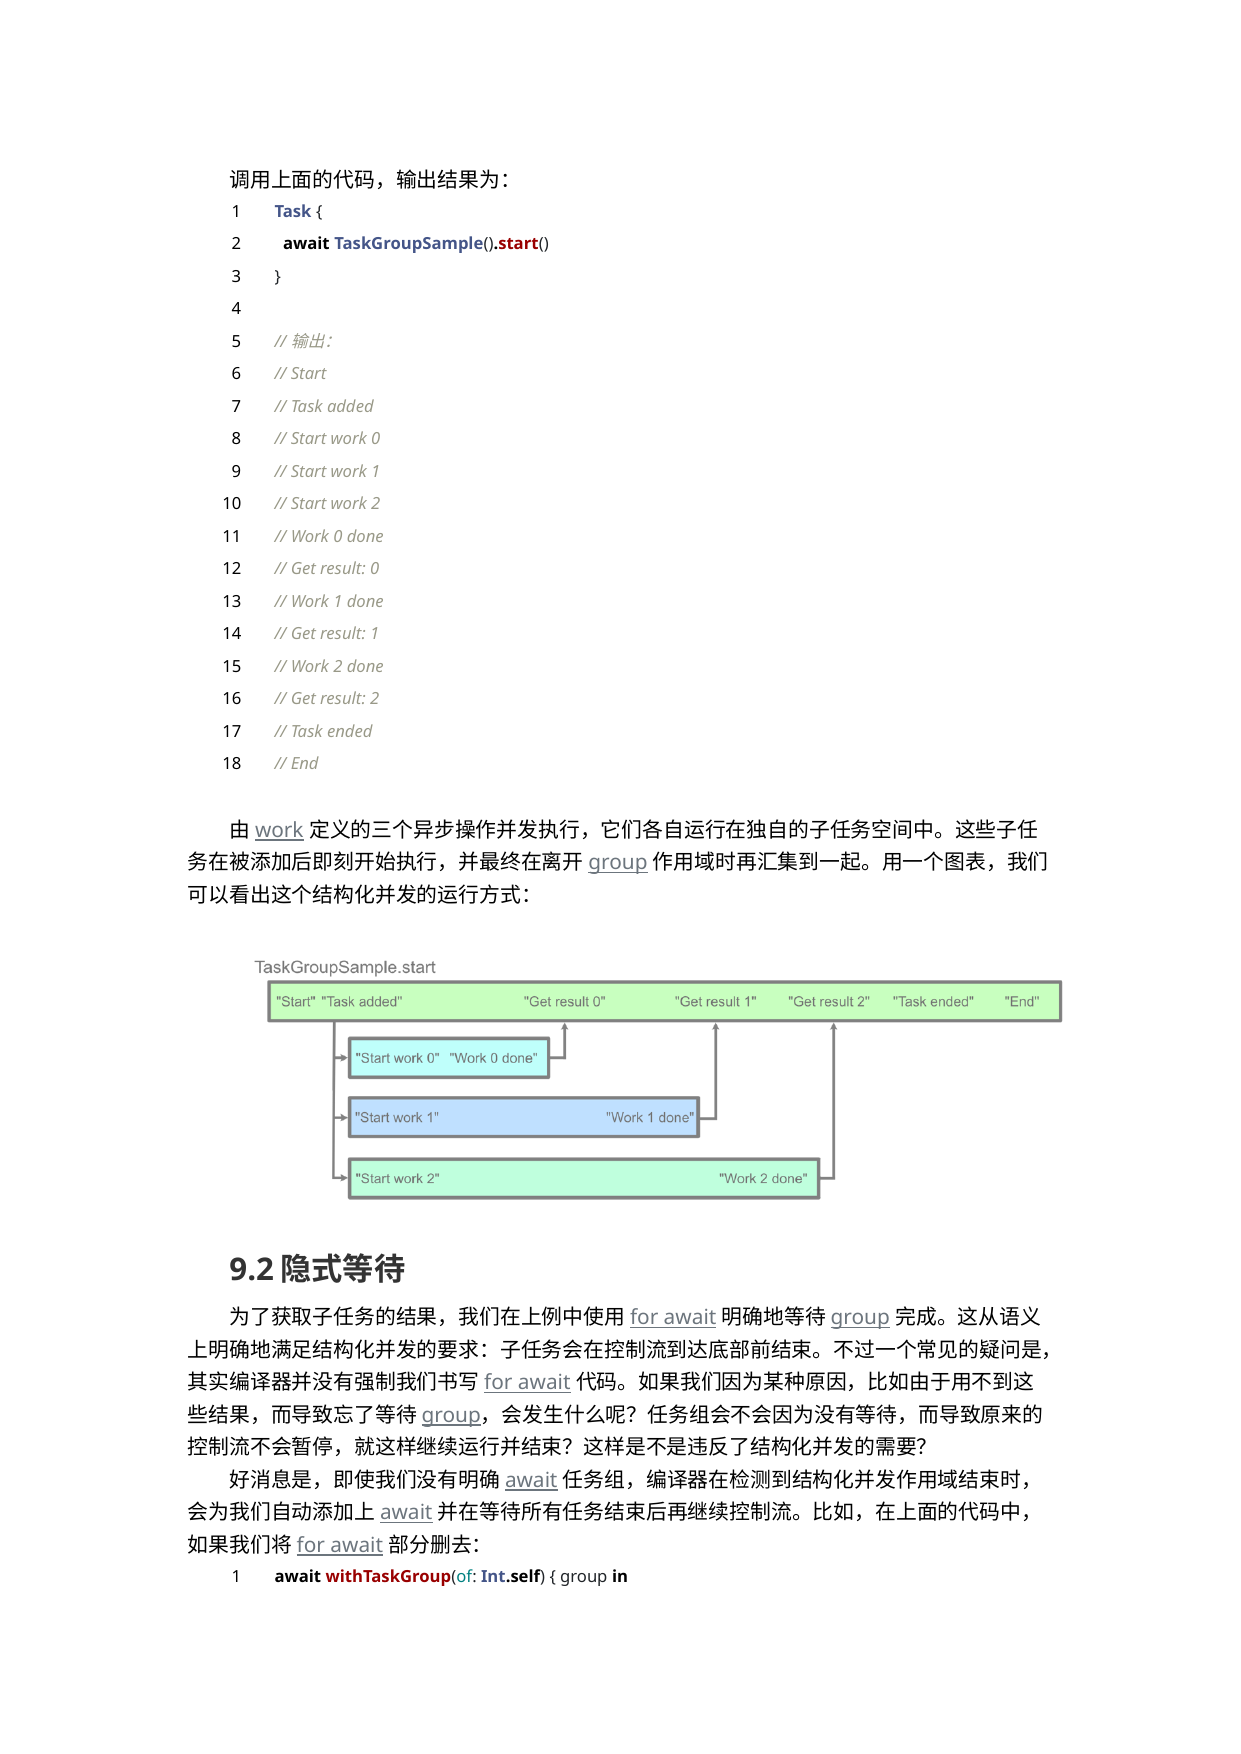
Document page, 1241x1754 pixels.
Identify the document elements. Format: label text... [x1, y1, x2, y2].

table_header 1 2 3 4 5 6 7 8 9 10 11 12 13 14 15 16 17 18 [188, 195, 241, 812]
text 由 work 定义的三个异步操作并发执行，它们各自运行在独自的子任务空间中。这些子任务在被添加后即刻开始执行，并最终在离开 group 作用域时再汇集到一起。用一个图表，我们可以看出这个结构化并发的运行方式： [187, 812, 1053, 909]
picture [229, 918, 1094, 1226]
table_header Task { await TaskGroupSample().start() } // 输出： // Start // Task added // Start work 0 // Start work 1 // Start work 2 // Work 0 done // Get result: 0 // Work 1 done // Get result: 1 // Work 2 done // Get result: 2 // Task ended // End [241, 195, 602, 812]
text 好消息是，即使我们没有明确 await 任务组，编译器在检测到结构化并发作用域结束时，会为我们自动添加上 await 并在等待所有任务结束后再继续控制流。比如，在上面的代码中，如果我们将 for await 部分删去： [187, 1462, 1053, 1559]
text 为了获取子任务的结果，我们在上例中使用 for await 明确地等待 group 完成。这从语义上明确地满足结构化并发的要求：子任务会在控制流到达底部前结束。不过一个常见的疑问是，其实编译器并没有强制我们书写 for await 代码。如果我们因为某种原因，比如由于用不到这些结果，而导致忘了等待 group，会发生什么呢？任务组会不会因为没有等待，而导致原来的控制流不会暂停，就这样继续运行并结束？这样是不是违反了结构化并发的需要？ [187, 1299, 1053, 1462]
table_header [188, 1560, 241, 1592]
text 调用上面的代码，输出结果为： [187, 162, 1053, 194]
text 9.2隐式等待 [187, 1234, 1053, 1299]
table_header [241, 1560, 716, 1592]
